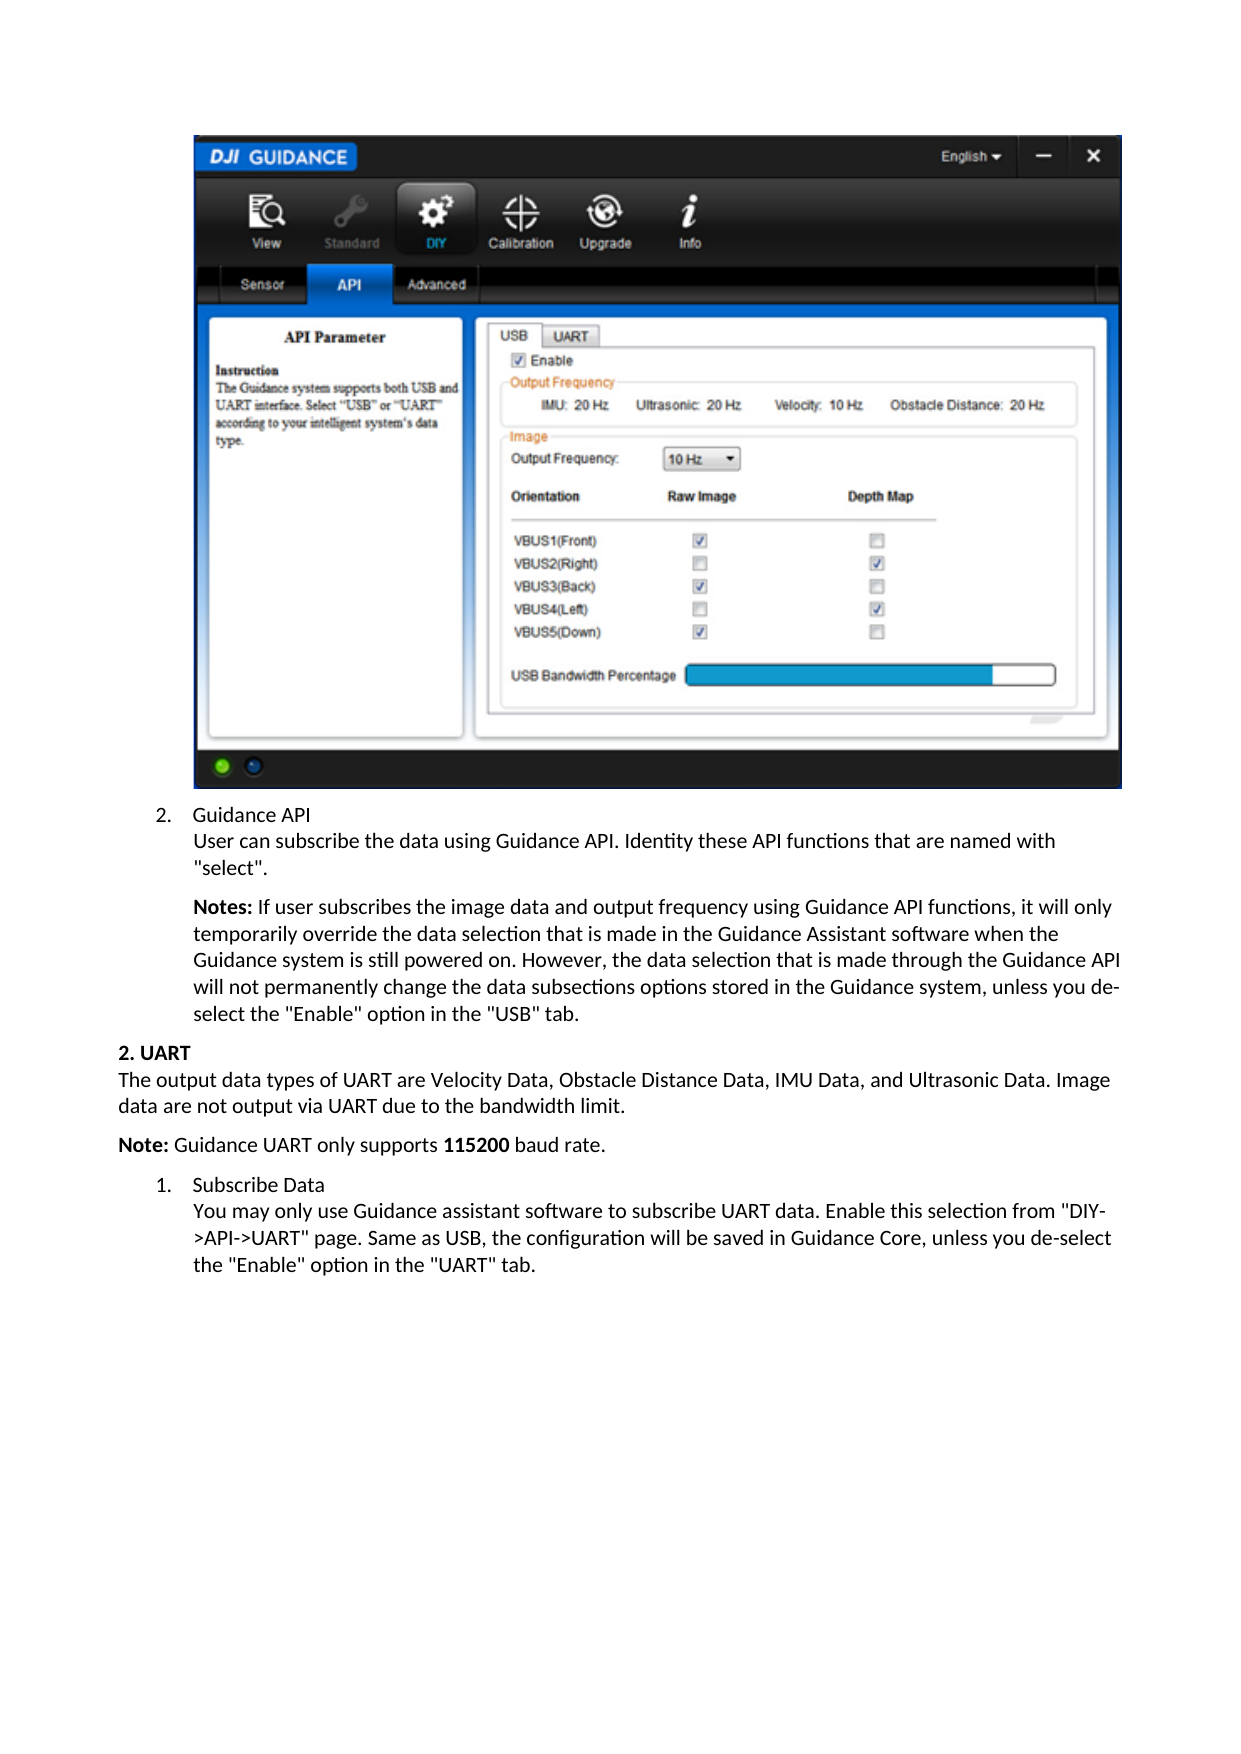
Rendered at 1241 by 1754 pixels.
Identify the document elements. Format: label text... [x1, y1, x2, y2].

text Notes: If user subscribes the image data and output frequency using Guidance API functions, it will only temporarily override the data selection that is made in the Guidance Assistant software when the Guidance system is still powered on. However, the data selection that is made through the Guidance API will not permanently change the data subsections options stored in the Guidance system, unless you de-select the "Enable" option in the "USB" tab. [193, 893, 1122, 1027]
text Note: Guidance UART only supports 115200 baud rate. [118, 1132, 1122, 1158]
picture [193, 135, 1122, 789]
text User can subscribe the data using Guidance API. Identity these API functions that are named with "select". [193, 827, 1122, 881]
text 2. UART [118, 1039, 1122, 1066]
text You may only use Guidance assistant software to subscribe UART data. Enable this selection from "DIY->API->UART" page. Same as USB, the configuration will be saved in Guidance Core, unless you de-select the "Enable" option in the "UART" tab. [193, 1197, 1122, 1277]
text The output data types of UART are Velocity Data, Obstacle Distance Data, IMU Data, and Ultrasonic Data. Image data are not output via UART due to the bandwidth limit. [118, 1066, 1122, 1119]
list Subscribe Data [155, 1171, 1122, 1197]
list Guidance API [155, 801, 1122, 827]
